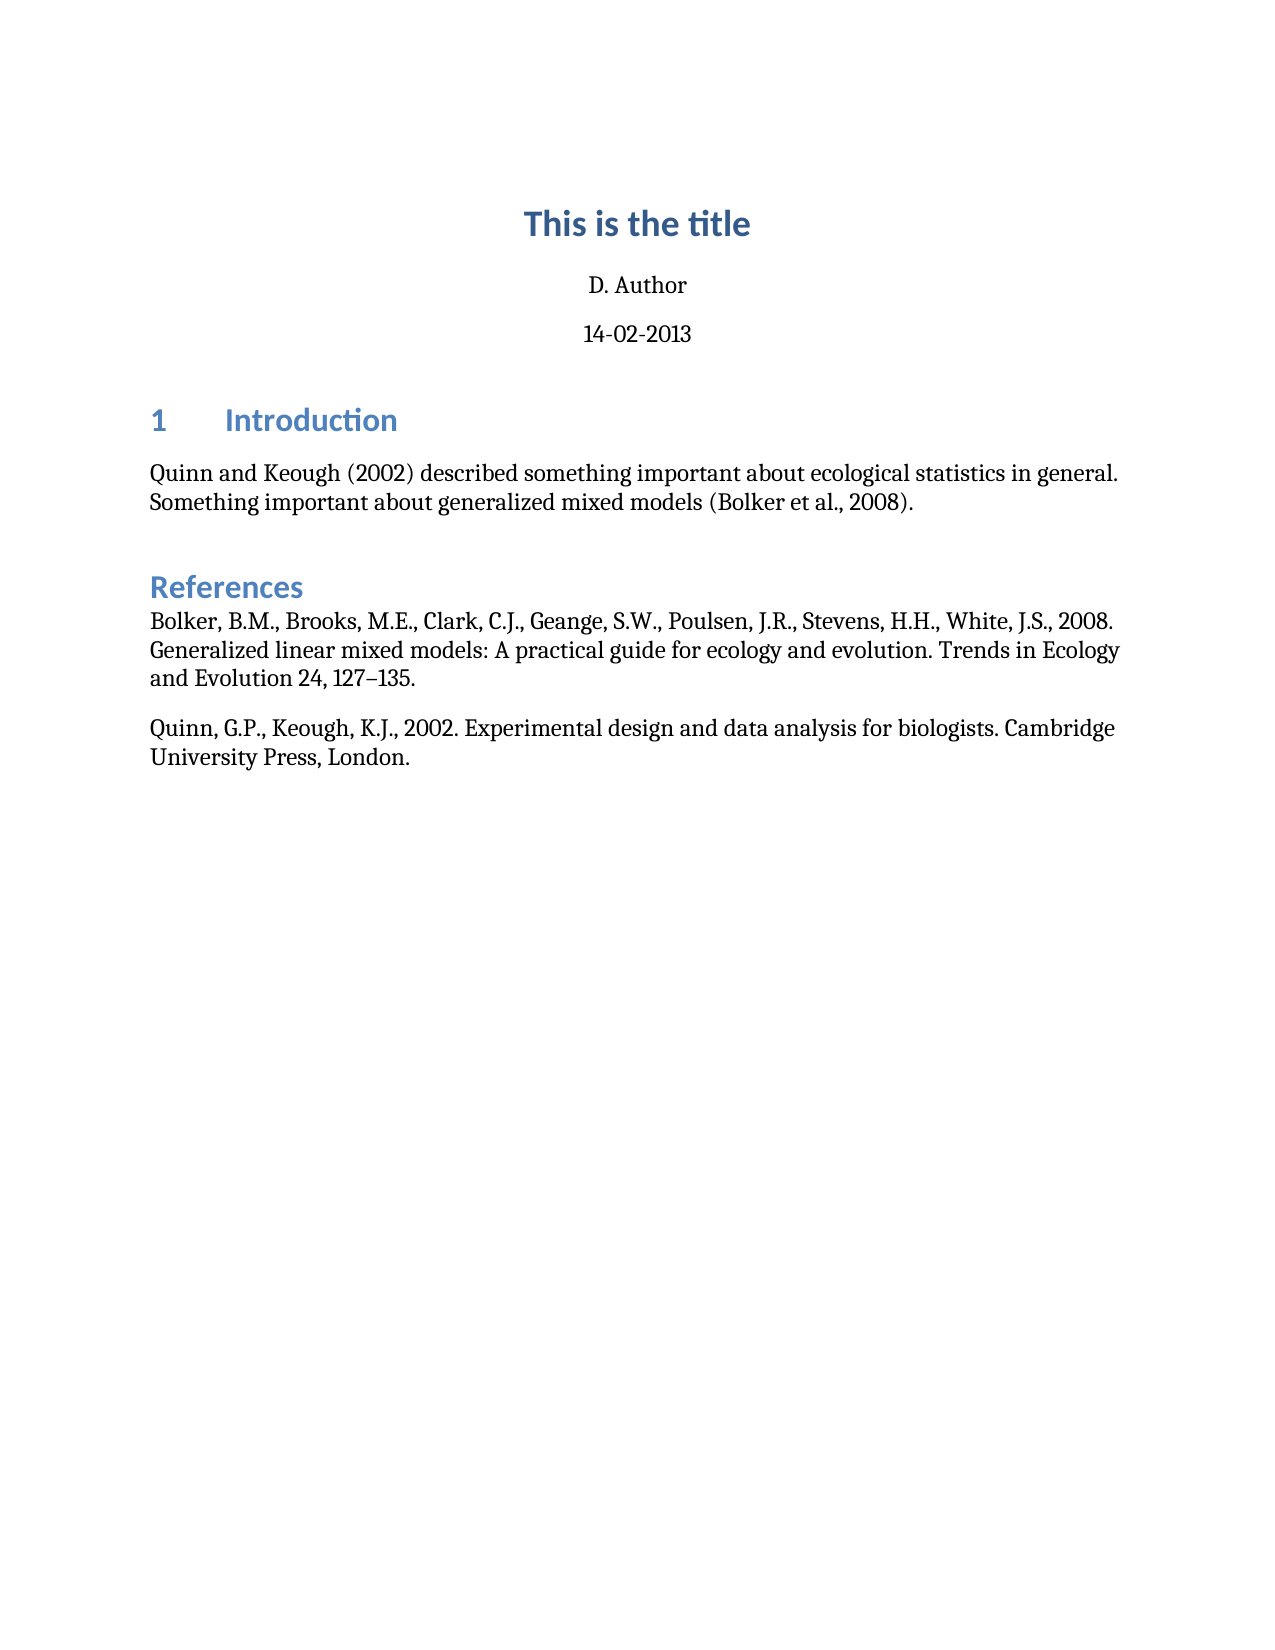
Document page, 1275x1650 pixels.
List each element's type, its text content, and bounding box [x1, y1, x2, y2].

text D. Author [150, 271, 1125, 299]
title This is the title [150, 200, 1125, 246]
text 14-02-2013 [150, 320, 1125, 349]
text Quinn, G.P., Keough, K.J., 2002. Experimental design and data analysis for biologists. Cambridge University Press, London. [150, 714, 1125, 771]
subtitle References [150, 566, 1125, 607]
subtitle 1 Introduction [150, 399, 1125, 440]
text Quinn and Keough (2002) described something important about ecological statistics in general. Something important about generalized mixed models (Bolker et al., 2008). [150, 459, 1125, 516]
text Bolker, B.M., Brooks, M.E., Clark, C.J., Geange, S.W., Poulsen, J.R., Stevens, H.H., White, J.S., 2008. Generalized linear mixed models: A practical guide for ecology and evolution. Trends in Ecology and Evolution 24, 127–135. [150, 607, 1125, 693]
